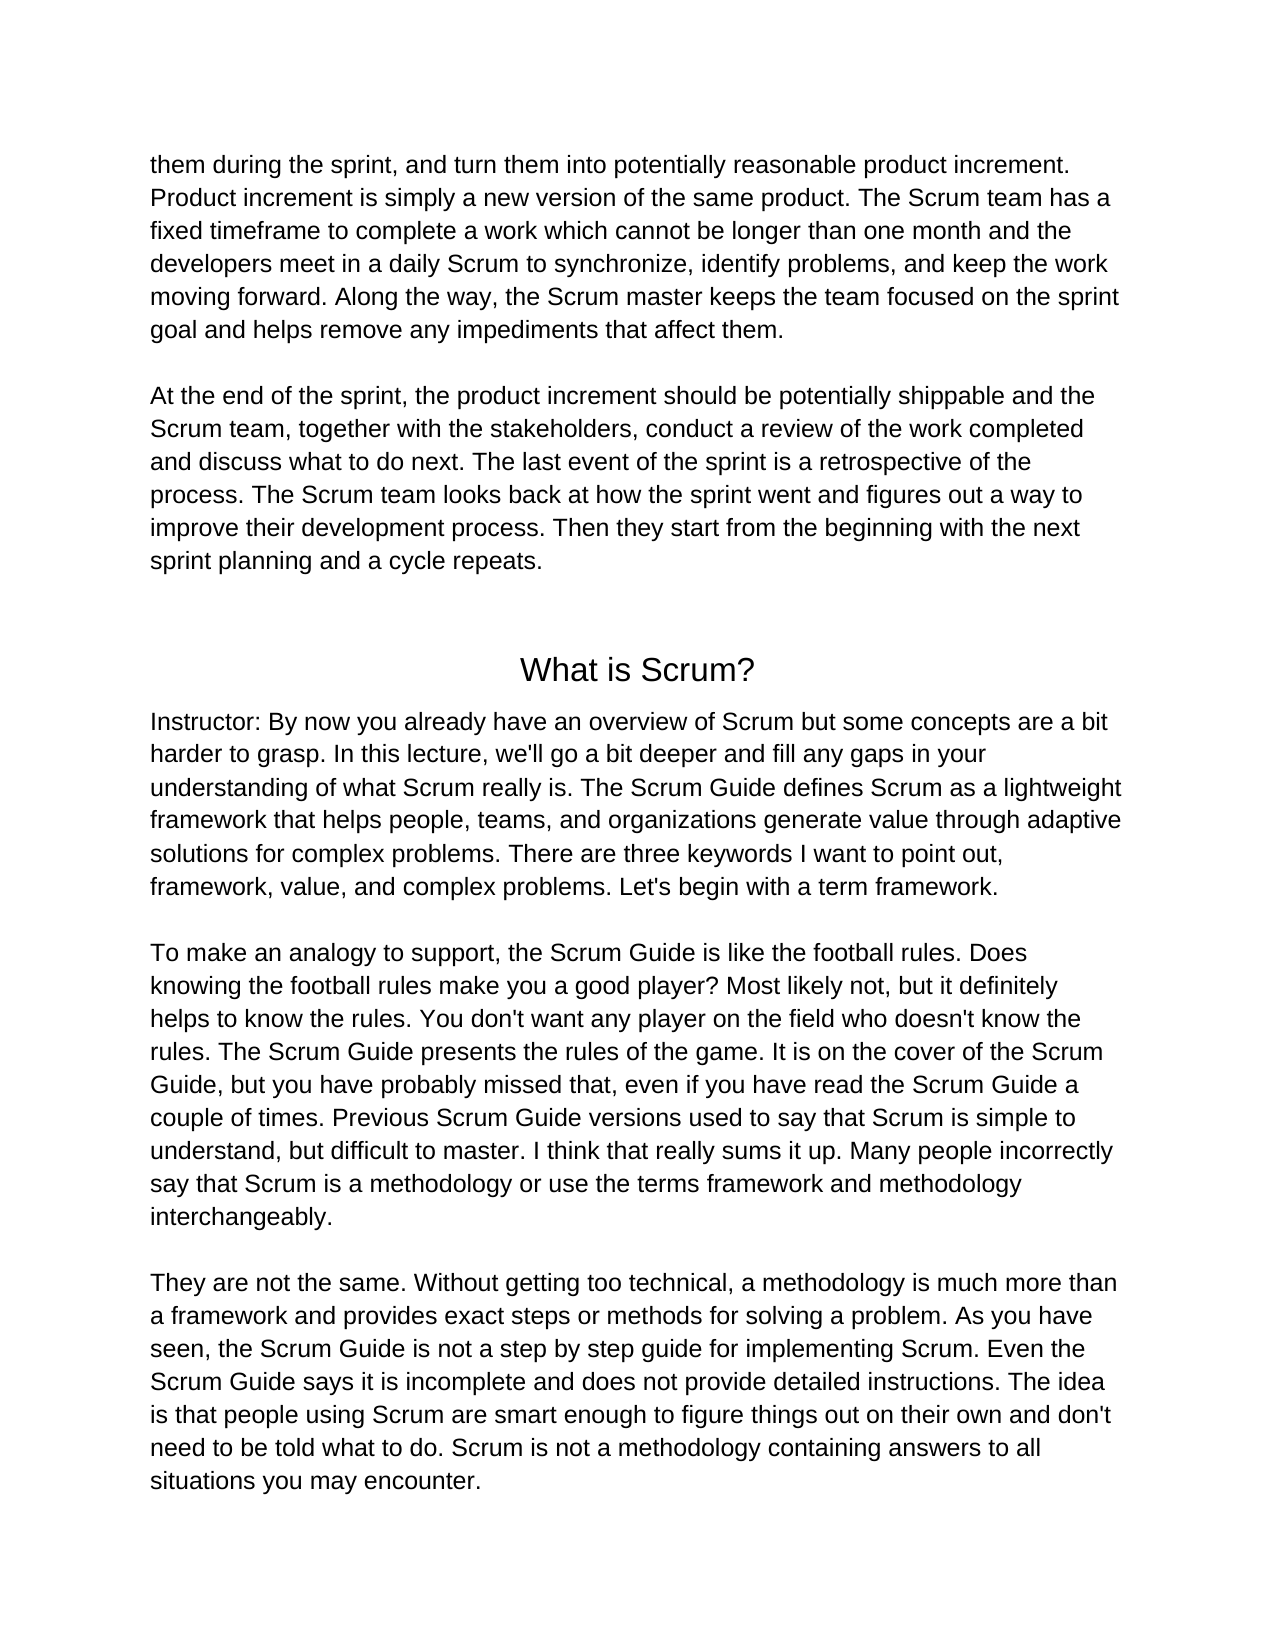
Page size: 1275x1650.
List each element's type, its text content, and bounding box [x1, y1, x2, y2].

text To make an analogy to support, the Scrum Guide is like the football rules. Does knowing the football rules make you a good player? Most likely not, but it definitely helps to know the rules. You don't want any player on the field who doesn't know the rules. The Scrum Guide presents the rules of the game. It is on the cover of the Scrum Guide, but you have probably missed that, even if you have read the Scrum Guide a couple of times. Previous Scrum Guide versions used to say that Scrum is simple to understand, but difficult to master. I think that really sums it up. Many people incorrectly say that Scrum is a methodology or use the terms framework and methodology interchangeably. [150, 938, 1125, 1231]
text Instructor: By now you already have an overview of Scrum but some concepts are a bit harder to grasp. In this lecture, we'll go a bit deeper and fill any gaps in your understanding of what Scrum really is. The Scrum Guide defines Scrum as a lightweight framework that helps people, teams, and organizations generate value through adaptive solutions for complex problems. There are three keywords I want to point out, framework, value, and complex problems. Let's begin with a term framework. [150, 706, 1125, 900]
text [150, 150, 1125, 344]
text They are not the same. Without getting too technical, a methodology is much more than a framework and provides exact steps or methods for solving a problem. As you have seen, the Scrum Guide is not a step by step guide for implementing Scrum. Even the Scrum Guide says it is incomplete and does not provide detailed instructions. The idea is that people using Scrum are smart enough to figure things out on their own and don't need to be told what to do. Scrum is not a methodology containing answers to all situations you may encounter. [150, 1268, 1125, 1495]
subtitle What is Scrum? [150, 650, 1125, 688]
text At the end of the sprint, the product increment should be potentially shippable and the Scrum team, together with the stakeholders, conduct a review of the work completed and discuss what to do next. The last event of the sprint is a retrospective of the process. The Scrum team looks back at how the sprint went and figures out a way to improve their development process. Then they start from the beginning with the next sprint planning and a cycle repeats. [150, 381, 1125, 575]
